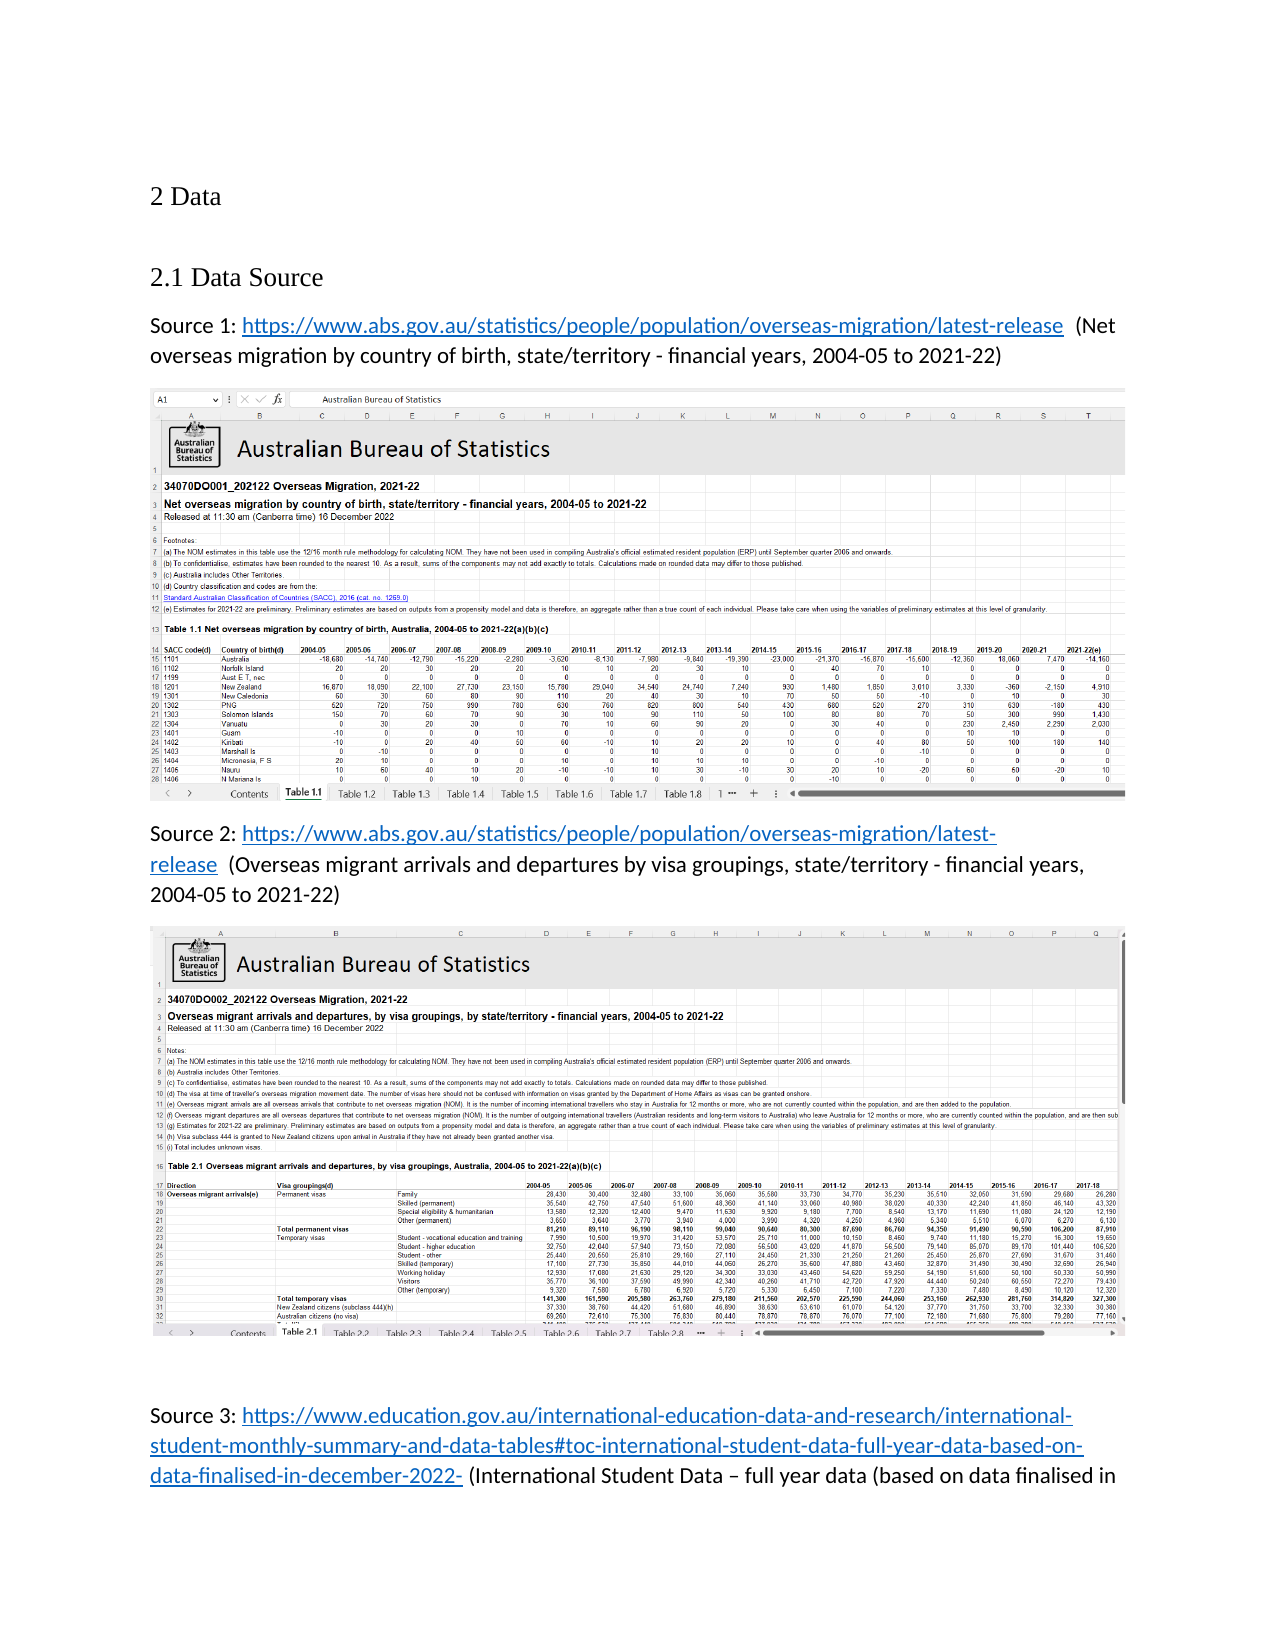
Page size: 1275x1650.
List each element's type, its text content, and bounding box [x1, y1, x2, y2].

text Source 1: https://www.abs.gov.au/statistics/people/population/overseas-migration/latest-release (Net overseas migration by country of birth, state/territory - financial years, 2004-05 to 2021-22) [150, 311, 1125, 369]
picture [150, 388, 1125, 801]
text 2.1 Data Source [150, 231, 1125, 292]
text Source 2: https://www.abs.gov.au/statistics/people/population/overseas-migration/latest-release (Overseas migrant arrivals and departures by visa groupings, state/territory - financial years, 2004-05 to 2021-22) [150, 819, 1125, 908]
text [150, 1401, 1125, 1489]
picture [150, 926, 1125, 1336]
text 2 Data [150, 150, 1125, 212]
